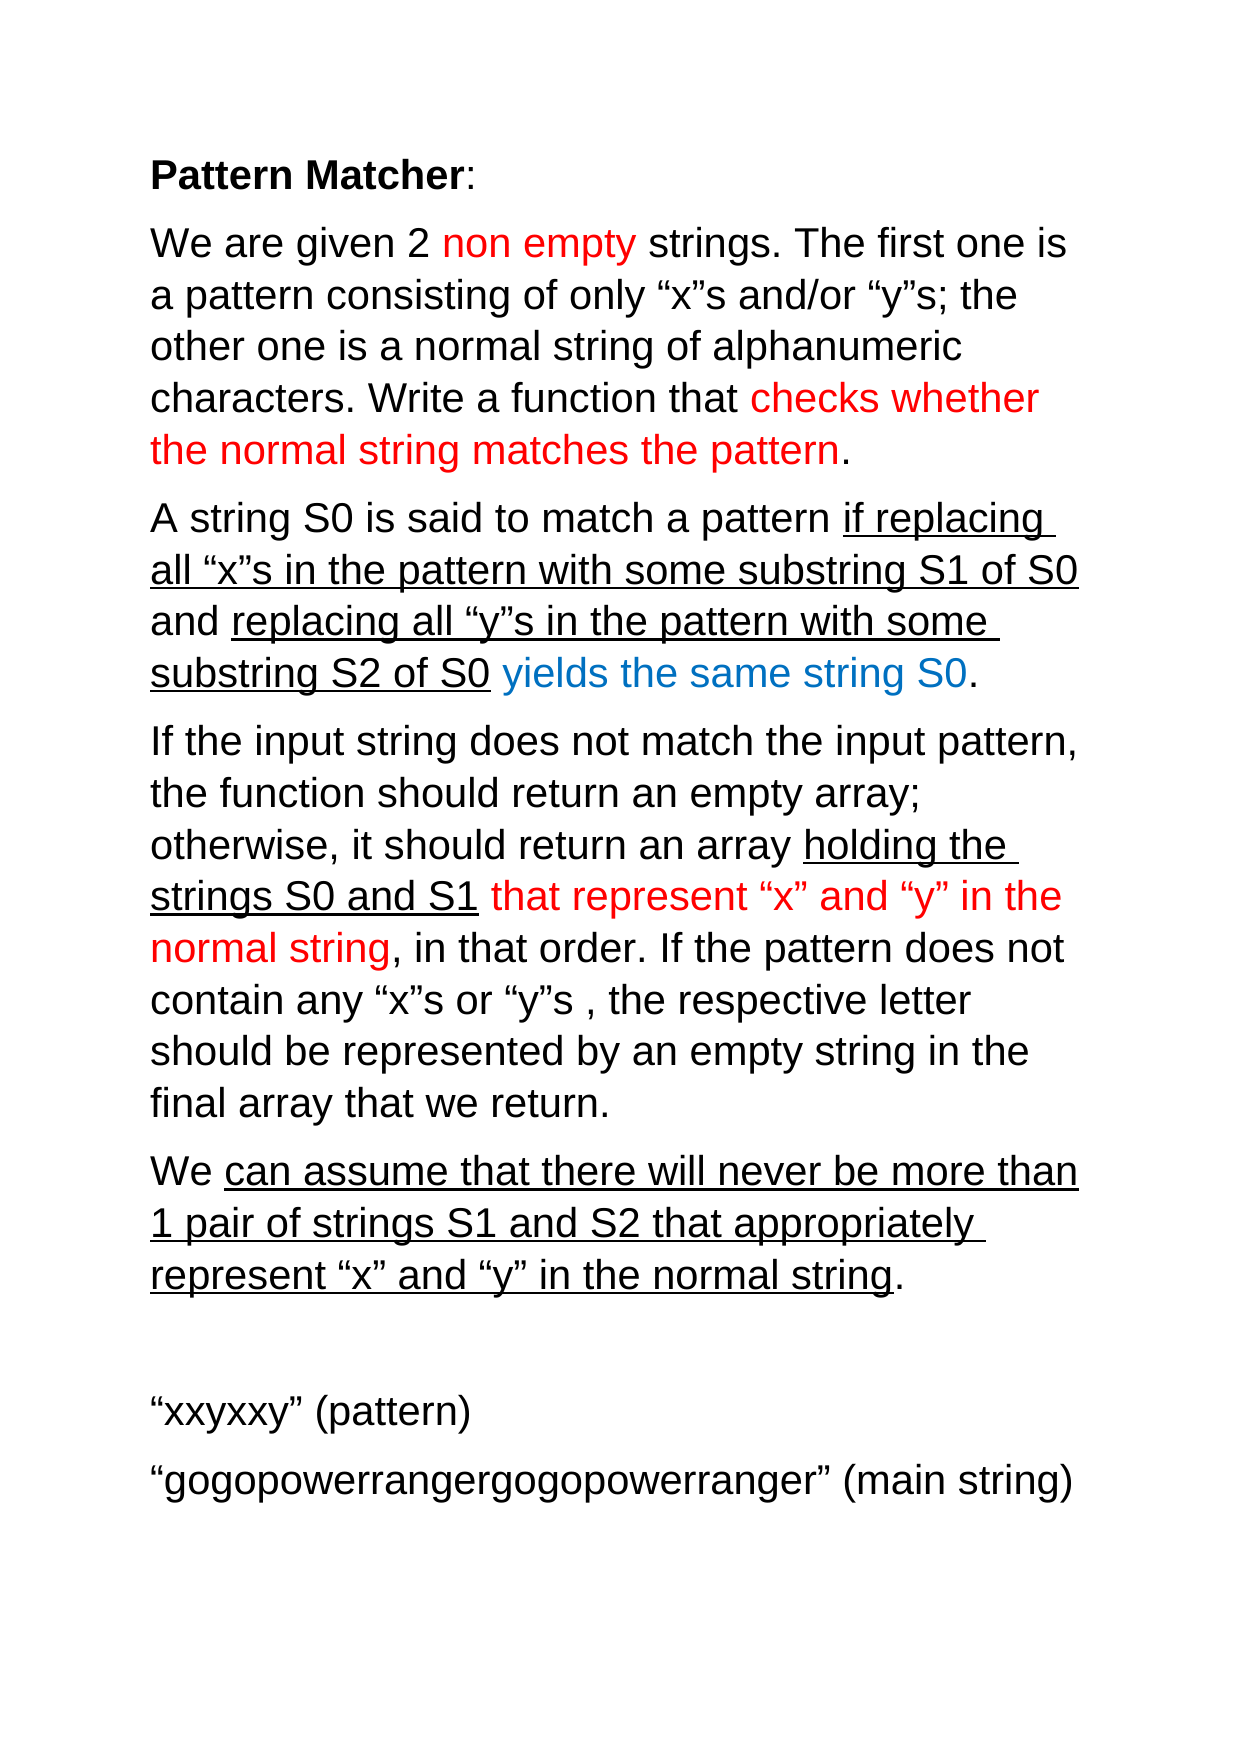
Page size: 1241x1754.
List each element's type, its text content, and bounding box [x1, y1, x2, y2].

text Pattern Matcher: [150, 150, 1090, 198]
text “xxyxxy” (pattern) [150, 1387, 1090, 1434]
text We can assume that there will never be more than 1 pair of strings S1 and S2 that appropriately represent “x” and “y” in the normal string. [150, 1147, 1090, 1298]
text “gogopowerrangergogopowerranger” (main string) [150, 1455, 1090, 1503]
text We are given 2 non empty strings. The first one is a pattern consisting of only “x”s and/or “y”s; the other one is a normal string of alphanumeric characters. Write a function that checks whether the normal string matches the pattern. [150, 218, 1090, 473]
text If the input string does not match the input pattern, the function should return an empty array; otherwise, it should return an array holding the strings S0 and S1 that represent “x” and “y” in the normal string, in that order. If the pattern does not contain any “x”s or “y”s , the respective letter should be represented by an empty string in the final array that we return. [150, 717, 1090, 1126]
text A string S0 is said to match a pattern if replacing all “x”s in the pattern with some substring S1 of S0 and replacing all “y”s in the pattern with some substring S2 of S0 yields the same string S0. [150, 493, 1090, 696]
